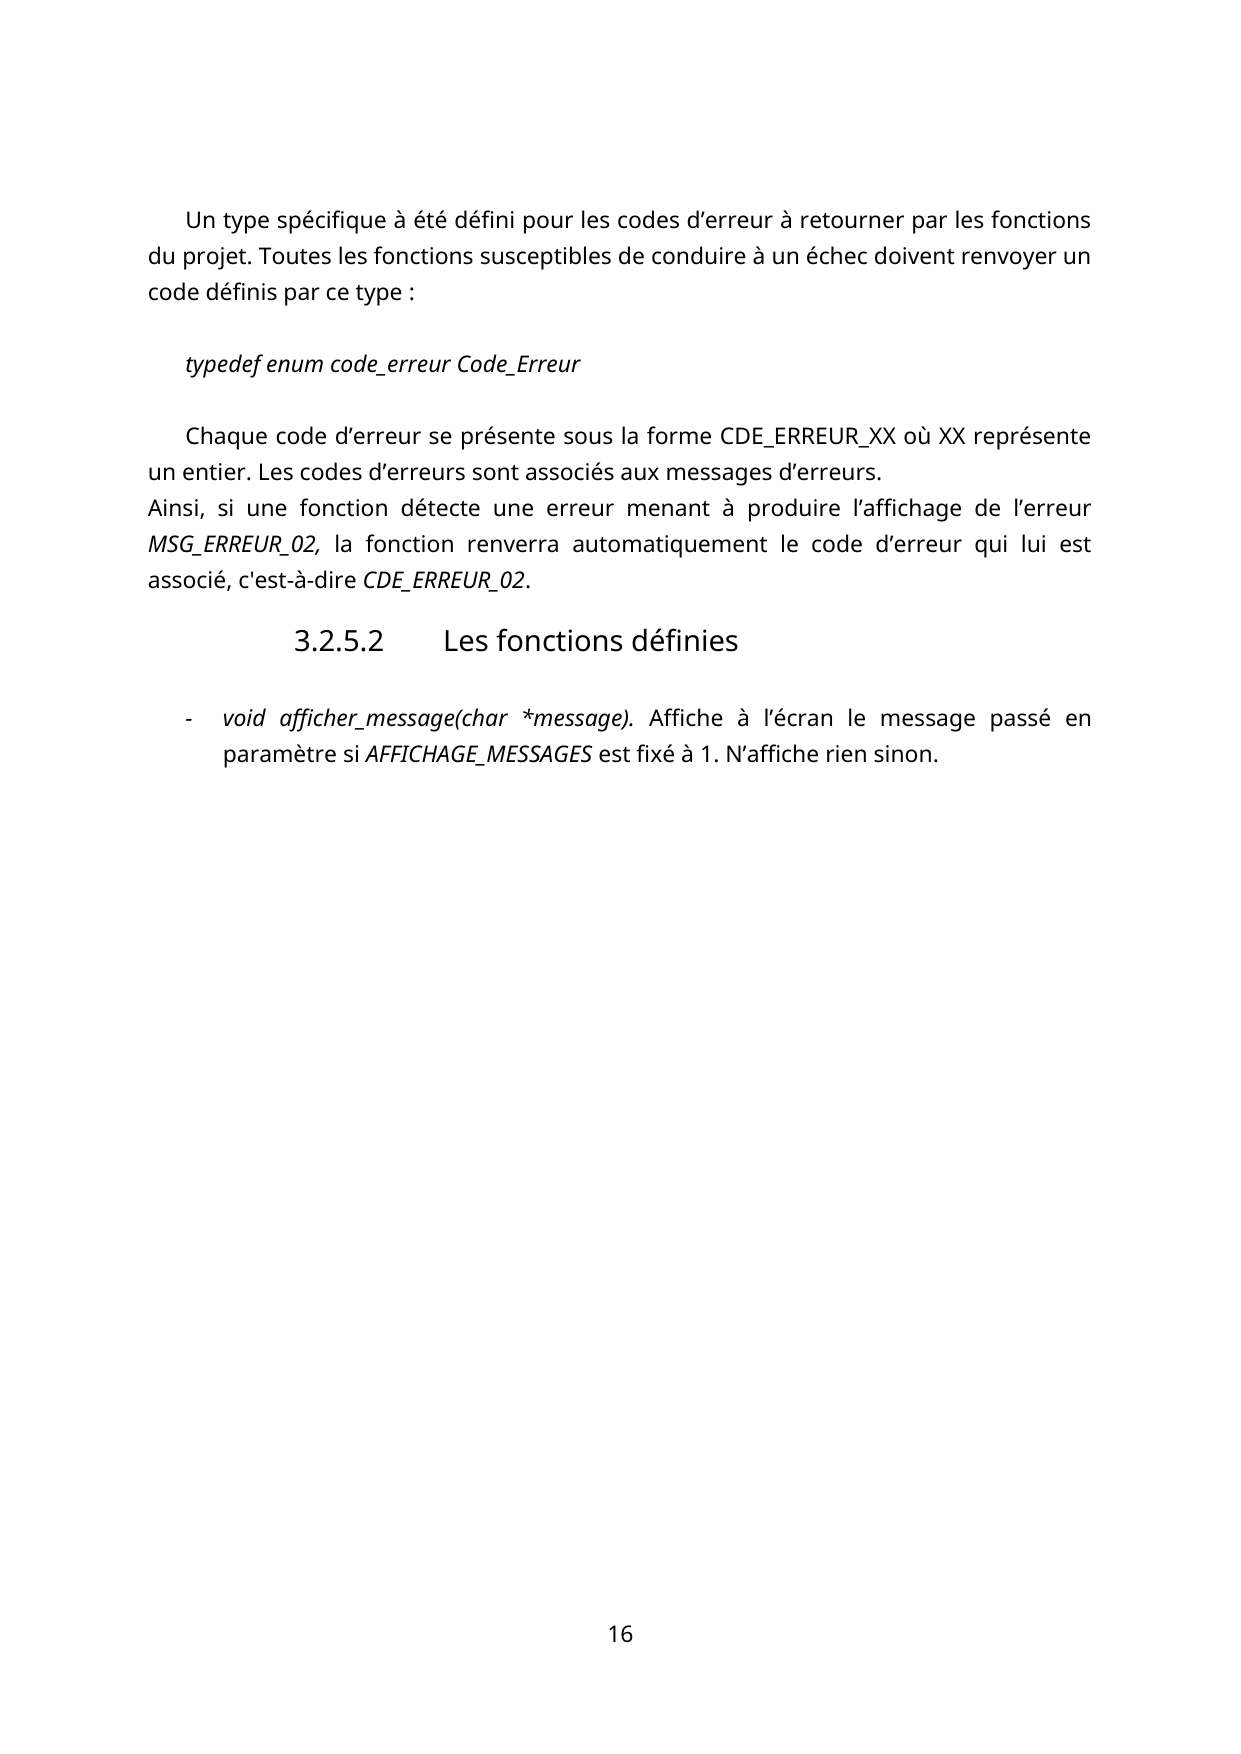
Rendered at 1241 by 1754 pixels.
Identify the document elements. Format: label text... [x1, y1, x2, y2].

text Ainsi, si une fonction détecte une erreur menant à produire l’affichage de l’erreur MSG_ERREUR_02, la fonction renverra automatiquement le code d’erreur qui lui est associé, c'est-à-dire CDE_ERREUR_02. [148, 492, 1093, 595]
text typedef enum code_erreur Code_Erreur [185, 348, 1093, 379]
list void afficher_message(char *message). Affiche à l’écran le message passé en paramètre si AFFICHAGE_MESSAGES est fixé à 1. N’affiche rien sinon. [185, 702, 1093, 769]
text Un type spécifique à été défini pour les codes d’erreur à retourner par les fonctions du projet. Toutes les fonctions susceptibles de conduire à un échec doivent renvoyer un code définis par ce type : [148, 204, 1093, 307]
text Chaque code d’erreur se présente sous la forme CDE_ERREUR_XX où XX représente un entier. Les codes d’erreurs sont associés aux messages d’erreurs. [148, 420, 1093, 487]
subtitle Les fonctions définies [294, 621, 1093, 660]
